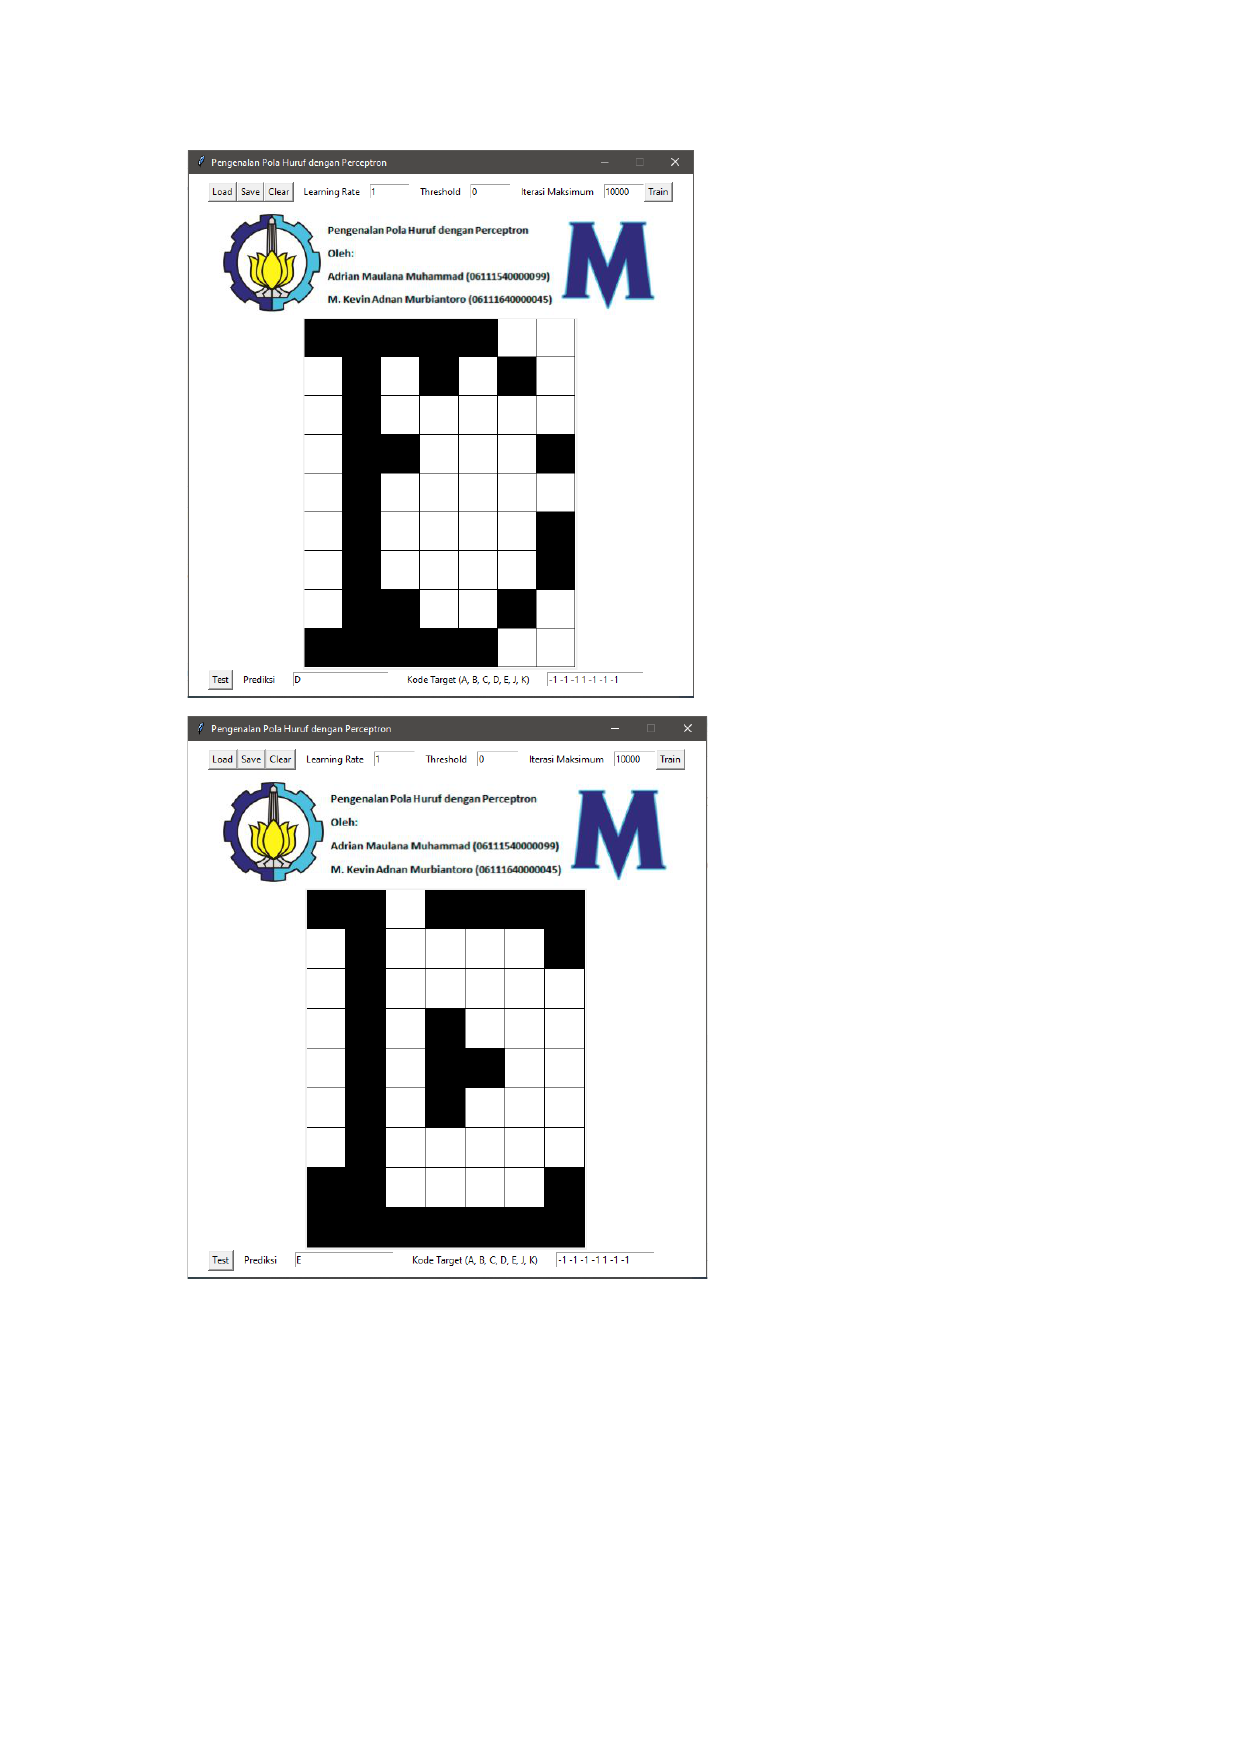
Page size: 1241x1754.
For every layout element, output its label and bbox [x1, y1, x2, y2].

picture [187, 150, 694, 698]
picture [187, 716, 708, 1279]
